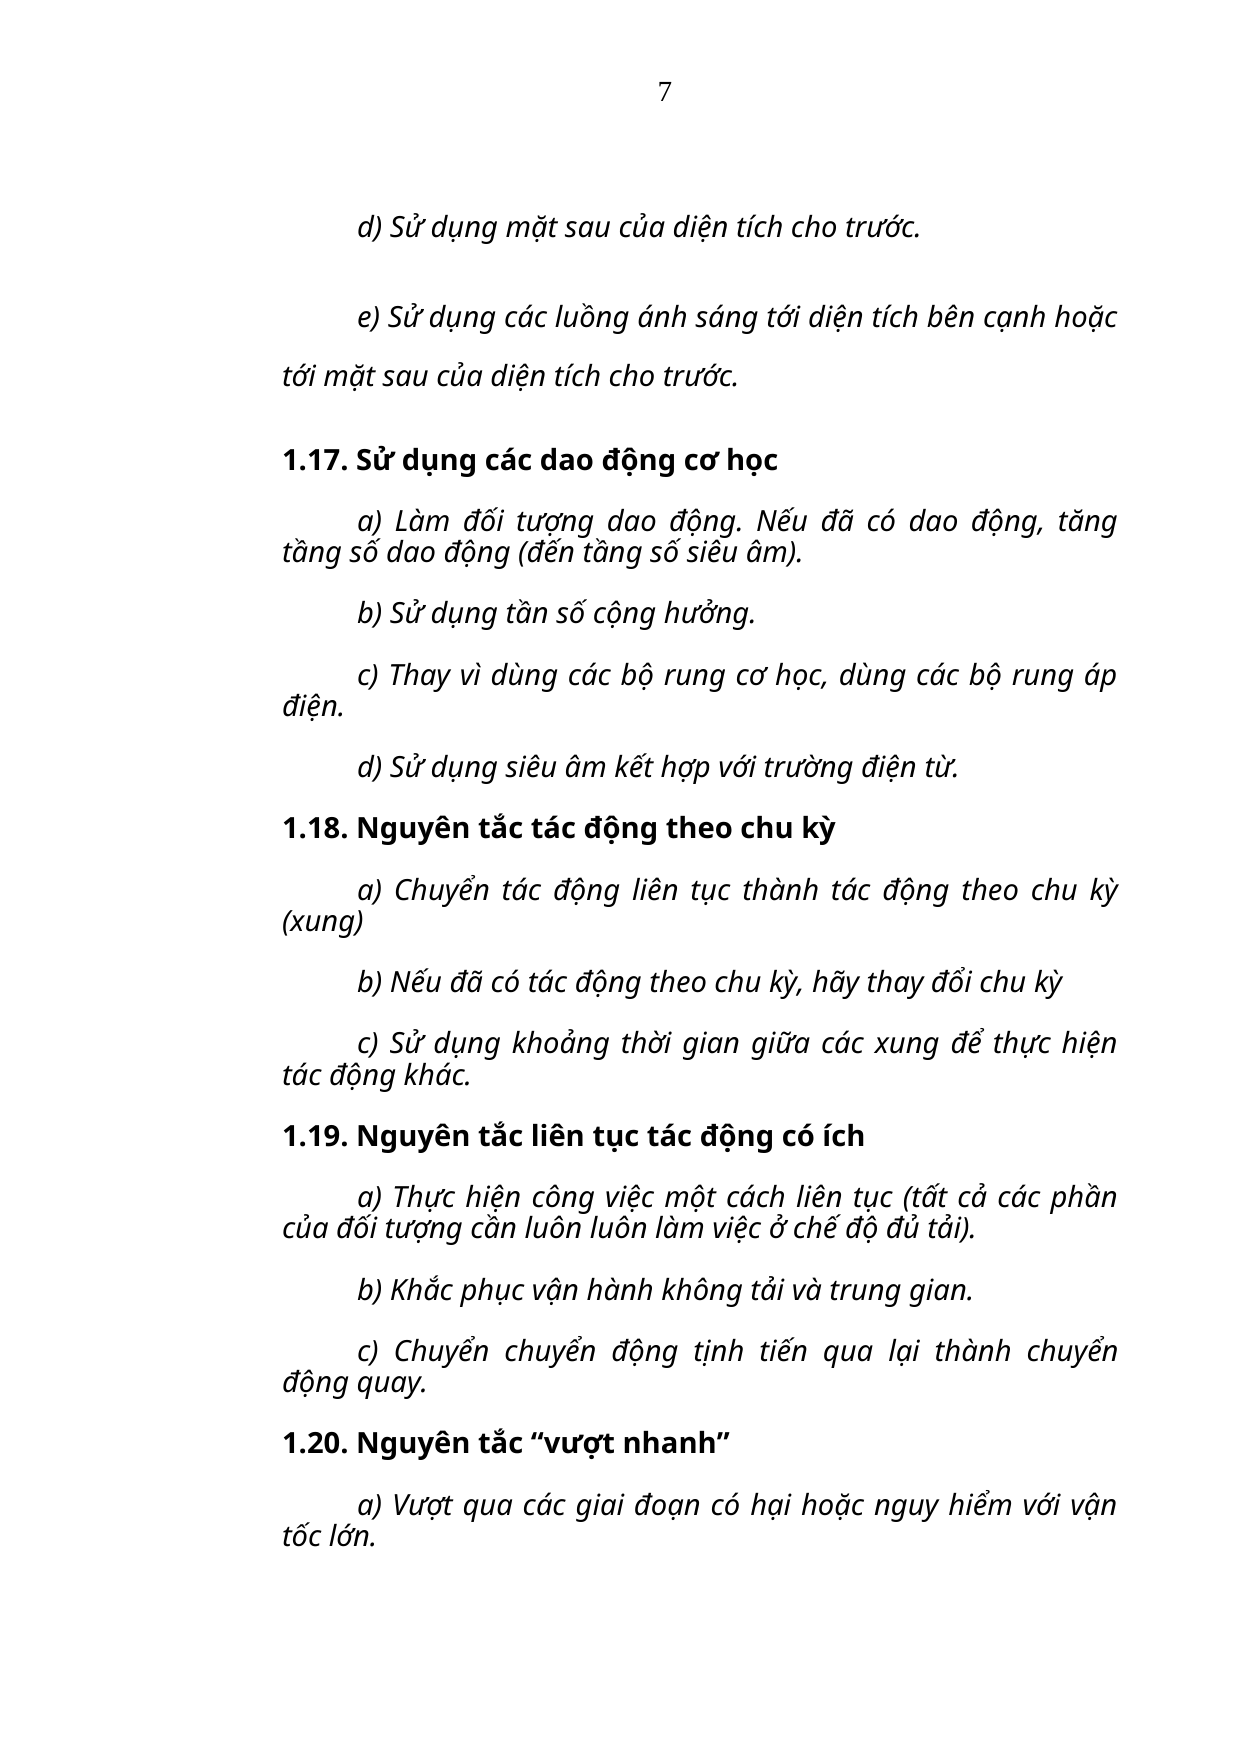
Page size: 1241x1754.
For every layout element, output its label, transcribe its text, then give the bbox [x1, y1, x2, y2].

text d) Sử dụng mặt sau của diện tích cho trước. [282, 207, 1122, 246]
text b) Nếu đã có tác động theo chu kỳ, hãy thay đổi chu kỳ [282, 968, 1122, 999]
text c) Sử dụng khoảng thời gian giữa các xung để thực hiện tác động khác. [282, 1029, 1122, 1091]
text a) Làm đối tượng dao động. Nếu đã có dao động, tăng tầng số dao động (đến tầng số siêu âm). [282, 506, 1122, 569]
text c) Chuyển chuyển động tịnh tiến qua lại thành chuyển động quay. [282, 1336, 1122, 1399]
text c) Thay vì dùng các bộ rung cơ học, dùng các bộ rung áp điện. [282, 660, 1122, 723]
text e) Sử dụng các luồng ánh sáng tới diện tích bên cạnh hoặc tới mặt sau của diện tích cho trước. [282, 296, 1122, 395]
text b) Khắc phục vận hành không tải và trung gian. [282, 1275, 1122, 1306]
text a) Vượt qua các giai đoạn có hại hoặc nguy hiểm với vận tốc lớn. [282, 1490, 1122, 1553]
text d) Sử dụng siêu âm kết hợp với trường điện từ. [282, 753, 1122, 784]
text a) Chuyển tác động liên tục thành tác động theo chu kỳ (xung) [282, 875, 1122, 938]
text a) Thực hiện công việc một cách liên tục (tất cả các phần của đối tượng cần luôn luôn làm việc ở chế độ đủ tải). [282, 1183, 1122, 1245]
text 1.18. Nguyên tắc tác động theo chu kỳ [207, 814, 1122, 845]
text b) Sử dụng tần số cộng hưởng. [282, 599, 1122, 630]
text 1.20. Nguyên tắc “vượt nhanh” [207, 1429, 1122, 1460]
text 1.17. Sử dụng các dao động cơ học [207, 445, 1122, 476]
text 1.19. Nguyên tắc liên tục tác động có ích [207, 1121, 1122, 1153]
